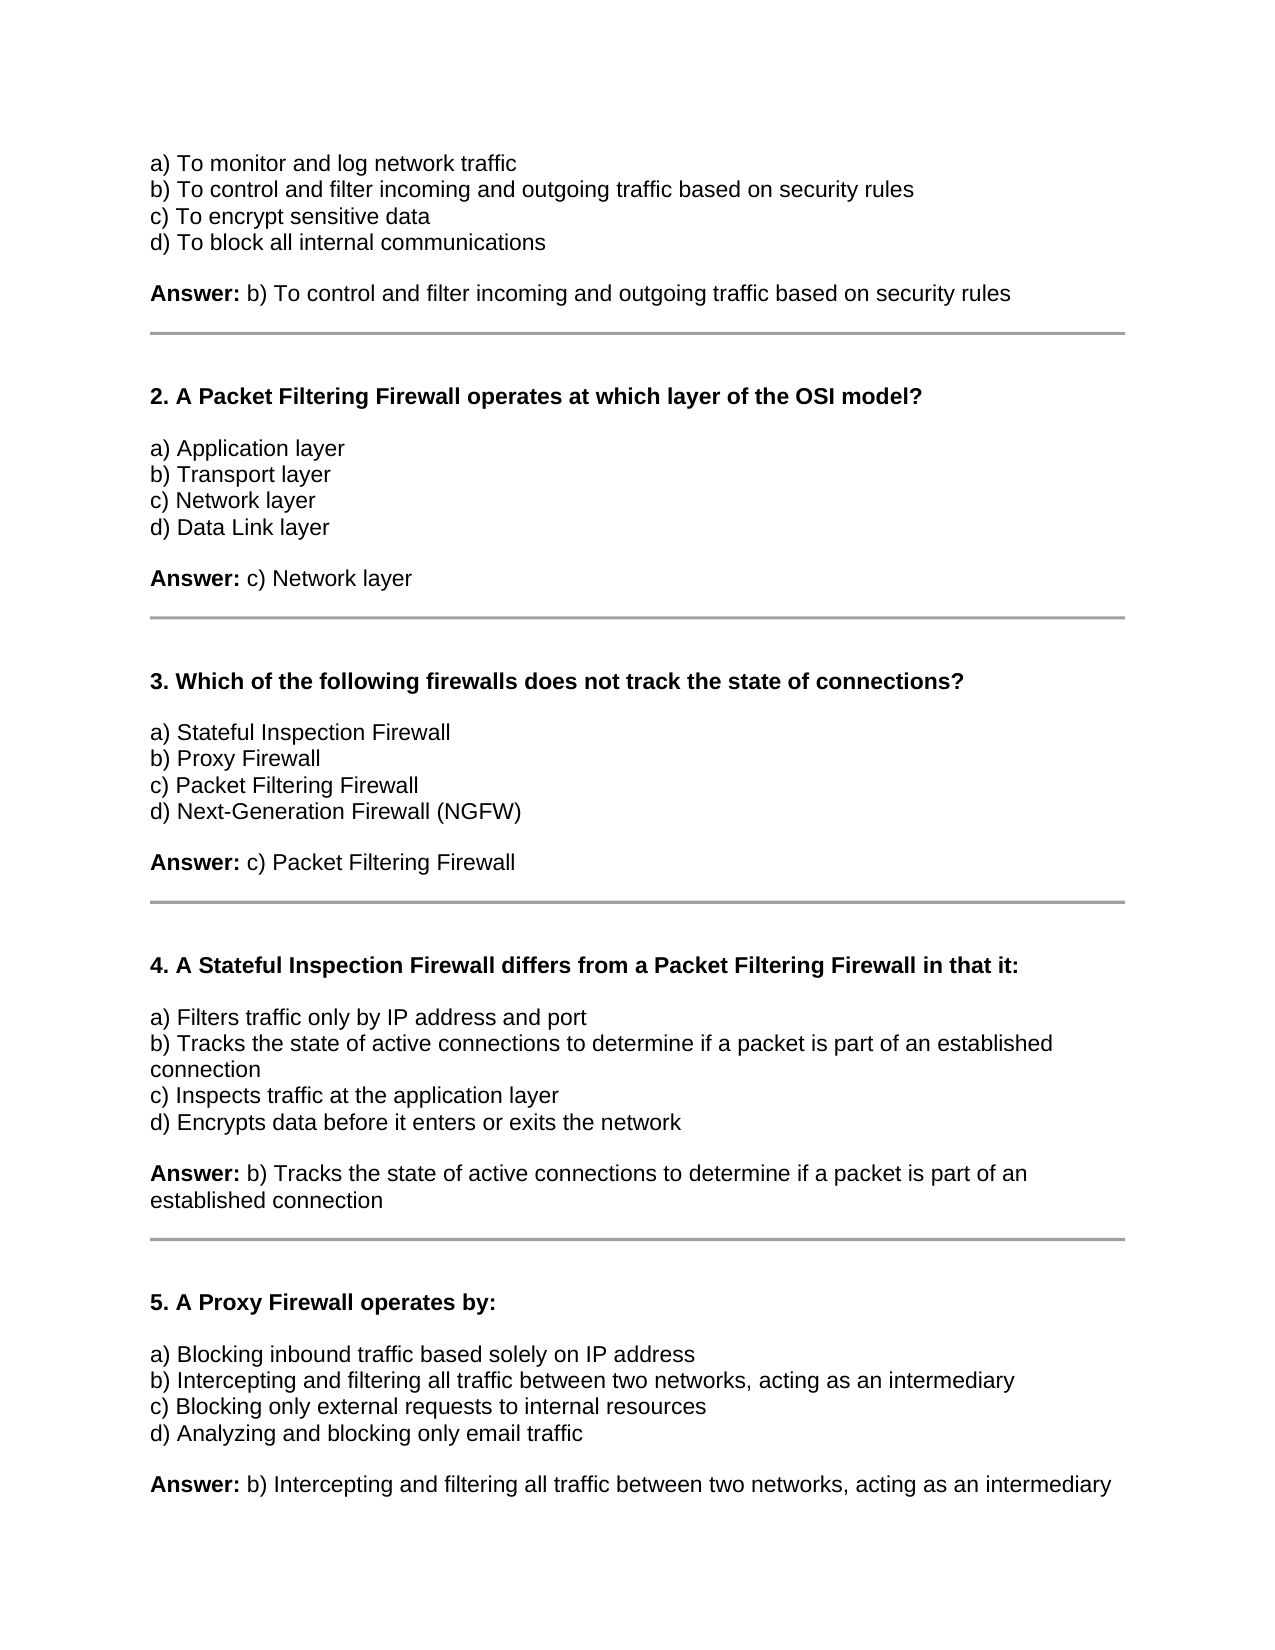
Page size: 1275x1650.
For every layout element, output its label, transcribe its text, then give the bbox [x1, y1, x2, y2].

text a) Stateful Inspection Firewall b) Proxy Firewall c) Packet Filtering Firewall d) Next-Generation Firewall (NGFW) [150, 719, 1125, 824]
text a) Filters traffic only by IP address and port b) Tracks the state of active connections to determine if a packet is part of an established connection c) Inspects traffic at the application layer d) Encrypts data before it enters or exits the network [150, 1003, 1125, 1135]
text a) Blocking inbound traffic based solely on IP address b) Intercepting and filtering all traffic between two networks, acting as an intermediary c) Blocking only external requests to internal resources d) Analyzing and blocking only email traffic [150, 1341, 1125, 1446]
text a) Application layer b) Transport layer c) Network layer d) Data Link layer [150, 434, 1125, 540]
text Answer: b) To control and filter incoming and outgoing traffic based on security rules [150, 280, 1125, 307]
text a) To monitor and log network traffic b) To control and filter incoming and outgoing traffic based on security rules c) To encrypt sensitive data d) To block all internal communications [150, 150, 1125, 255]
text Answer: b) Tracks the state of active connections to determine if a packet is part of an established connection [150, 1160, 1125, 1213]
text Answer: c) Packet Filtering Firewall [150, 849, 1125, 876]
subtitle 3. Which of the following firewalls does not track the state of connections? [150, 668, 1125, 694]
subtitle 4. A Stateful Inspection Firewall differs from a Packet Filtering Firewall in that it: [150, 952, 1125, 978]
subtitle 2. A Packet Filtering Firewall operates at which layer of the OSI model? [150, 383, 1125, 409]
text Answer: b) Intercepting and filtering all traffic between two networks, acting as an intermediary [150, 1471, 1125, 1497]
text Answer: c) Network layer [150, 565, 1125, 591]
subtitle 5. A Proxy Firewall operates by: [150, 1289, 1125, 1316]
